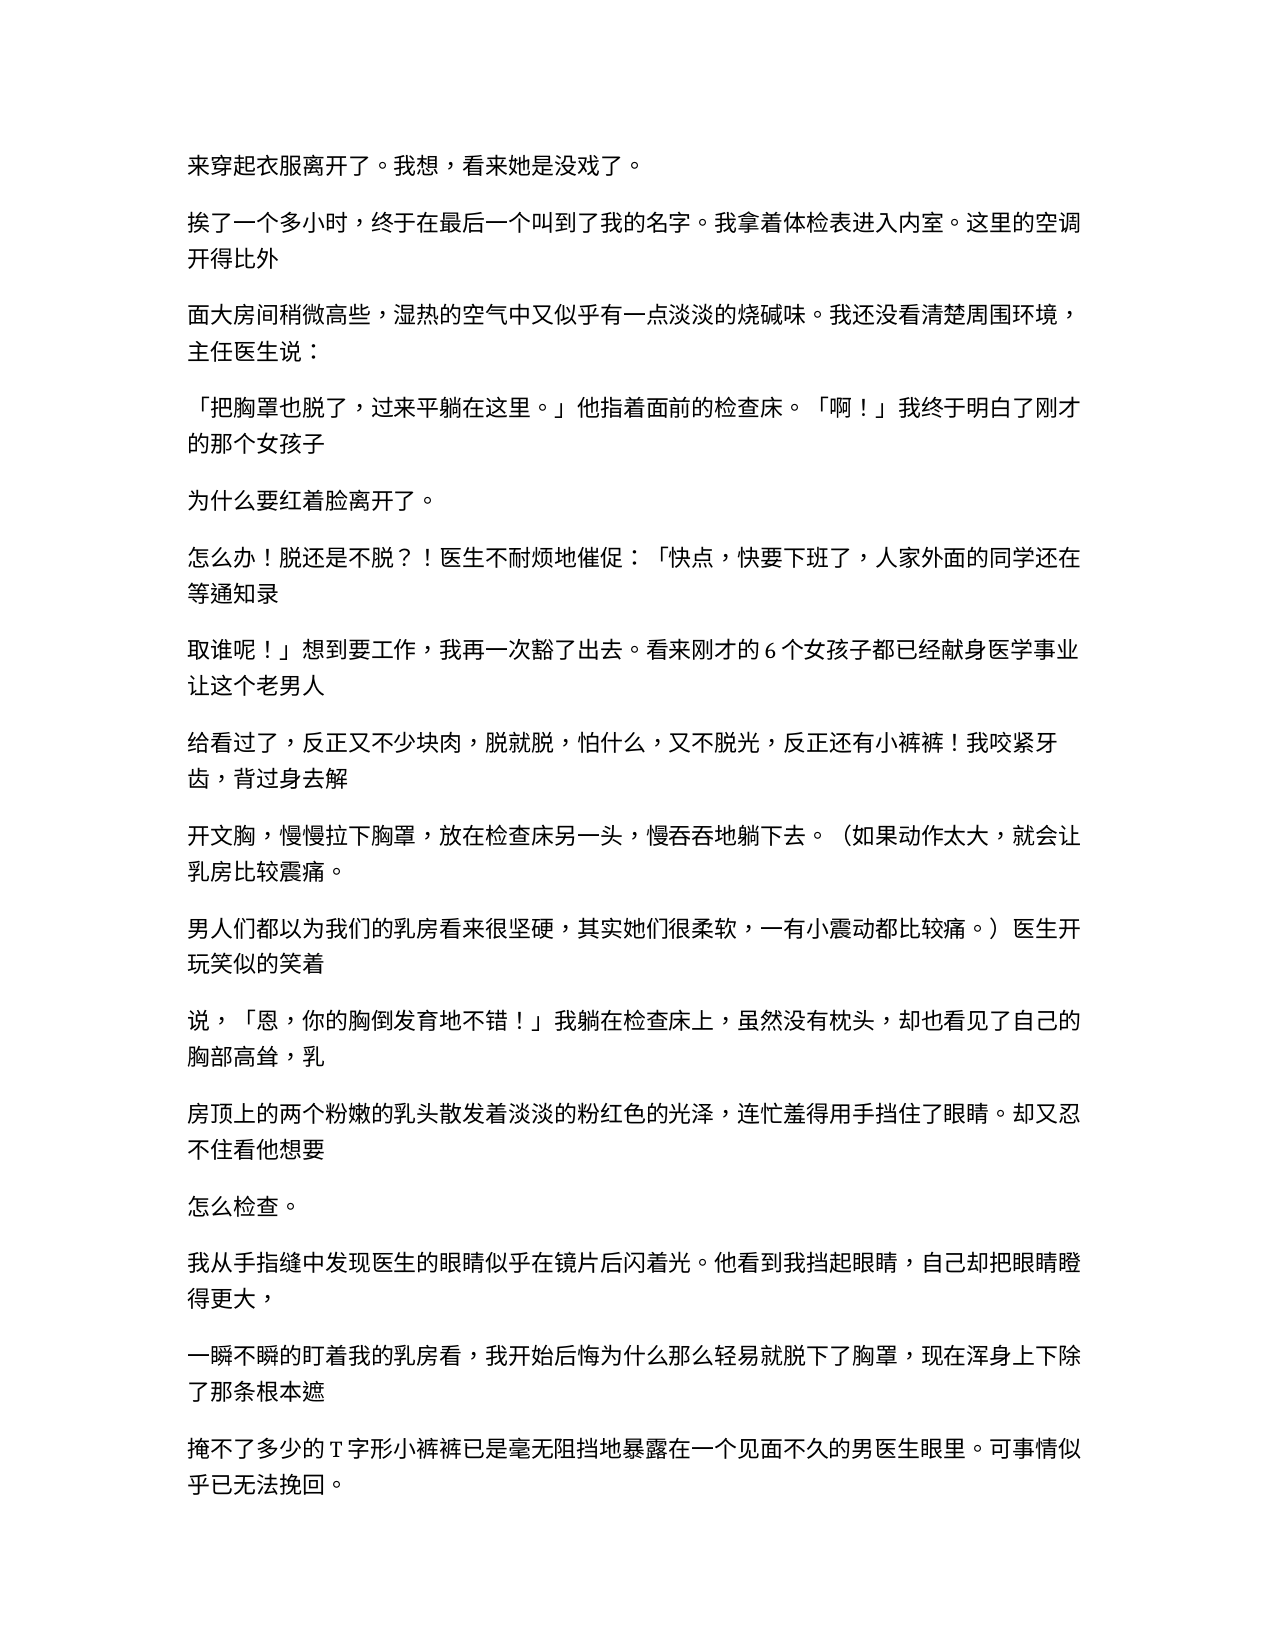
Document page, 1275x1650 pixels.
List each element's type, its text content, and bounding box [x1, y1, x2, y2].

text 给看过了，反正又不少块肉，脱就脱，怕什么，又不脱光，反正还有小裤裤！我咬紧牙齿，背过身去解 [187, 727, 1087, 794]
text 男人们都以为我们的乳房看来很坚硬，其实她们很柔软，一有小震动都比较痛。）医生开玩笑似的笑着 [187, 912, 1087, 980]
text 房顶上的两个粉嫩的乳头散发着淡淡的粉红色的光泽，连忙羞得用手挡住了眼睛。却又忍不住看他想要 [187, 1098, 1087, 1165]
text 我从手指缝中发现医生的眼睛似乎在镜片后闪着光。他看到我挡起眼睛，自己却把眼睛瞪得更大， [187, 1247, 1087, 1314]
text 取谁呢！」想到要工作，我再一次豁了出去。看来刚才的6 个女孩子都已经献身医学事业让这个老男人 [187, 634, 1087, 702]
text 开文胸，慢慢拉下胸罩，放在检查床另一头，慢吞吞地躺下去。（如果动作太大，就会让乳房比较震痛。 [187, 820, 1087, 887]
text 怎么办！脱还是不脱？！医生不耐烦地催促：「快点，快要下班了，人家外面的同学还在等通知录 [187, 542, 1087, 609]
text 「把胸罩也脱了，过来平躺在这里。」他指着面前的检查床。「啊！」我终于明白了刚才的那个女孩子 [187, 392, 1087, 459]
text 怎么检查。 [187, 1191, 1087, 1222]
text 为什么要红着脸离开了。 [187, 485, 1087, 516]
text 一瞬不瞬的盯着我的乳房看，我开始后悔为什么那么轻易就脱下了胸罩，现在浑身上下除了那条根本遮 [187, 1340, 1087, 1407]
text 挨了一个多小时，终于在最后一个叫到了我的名字。我拿着体检表进入内室。这里的空调开得比外 [187, 207, 1087, 274]
text 来穿起衣服离开了。我想，看来她是没戏了。 [187, 150, 1087, 181]
text 面大房间稍微高些，湿热的空气中又似乎有一点淡淡的烧碱味。我还没看清楚周围环境，主任医生说： [187, 299, 1087, 367]
text 掩不了多少的T 字形小裤裤已是毫无阻挡地暴露在一个见面不久的男医生眼里。可事情似乎已无法挽回。 [187, 1433, 1087, 1500]
text 说，「恩，你的胸倒发育地不错！」我躺在检查床上，虽然没有枕头，却也看见了自己的胸部高耸，乳 [187, 1005, 1087, 1072]
